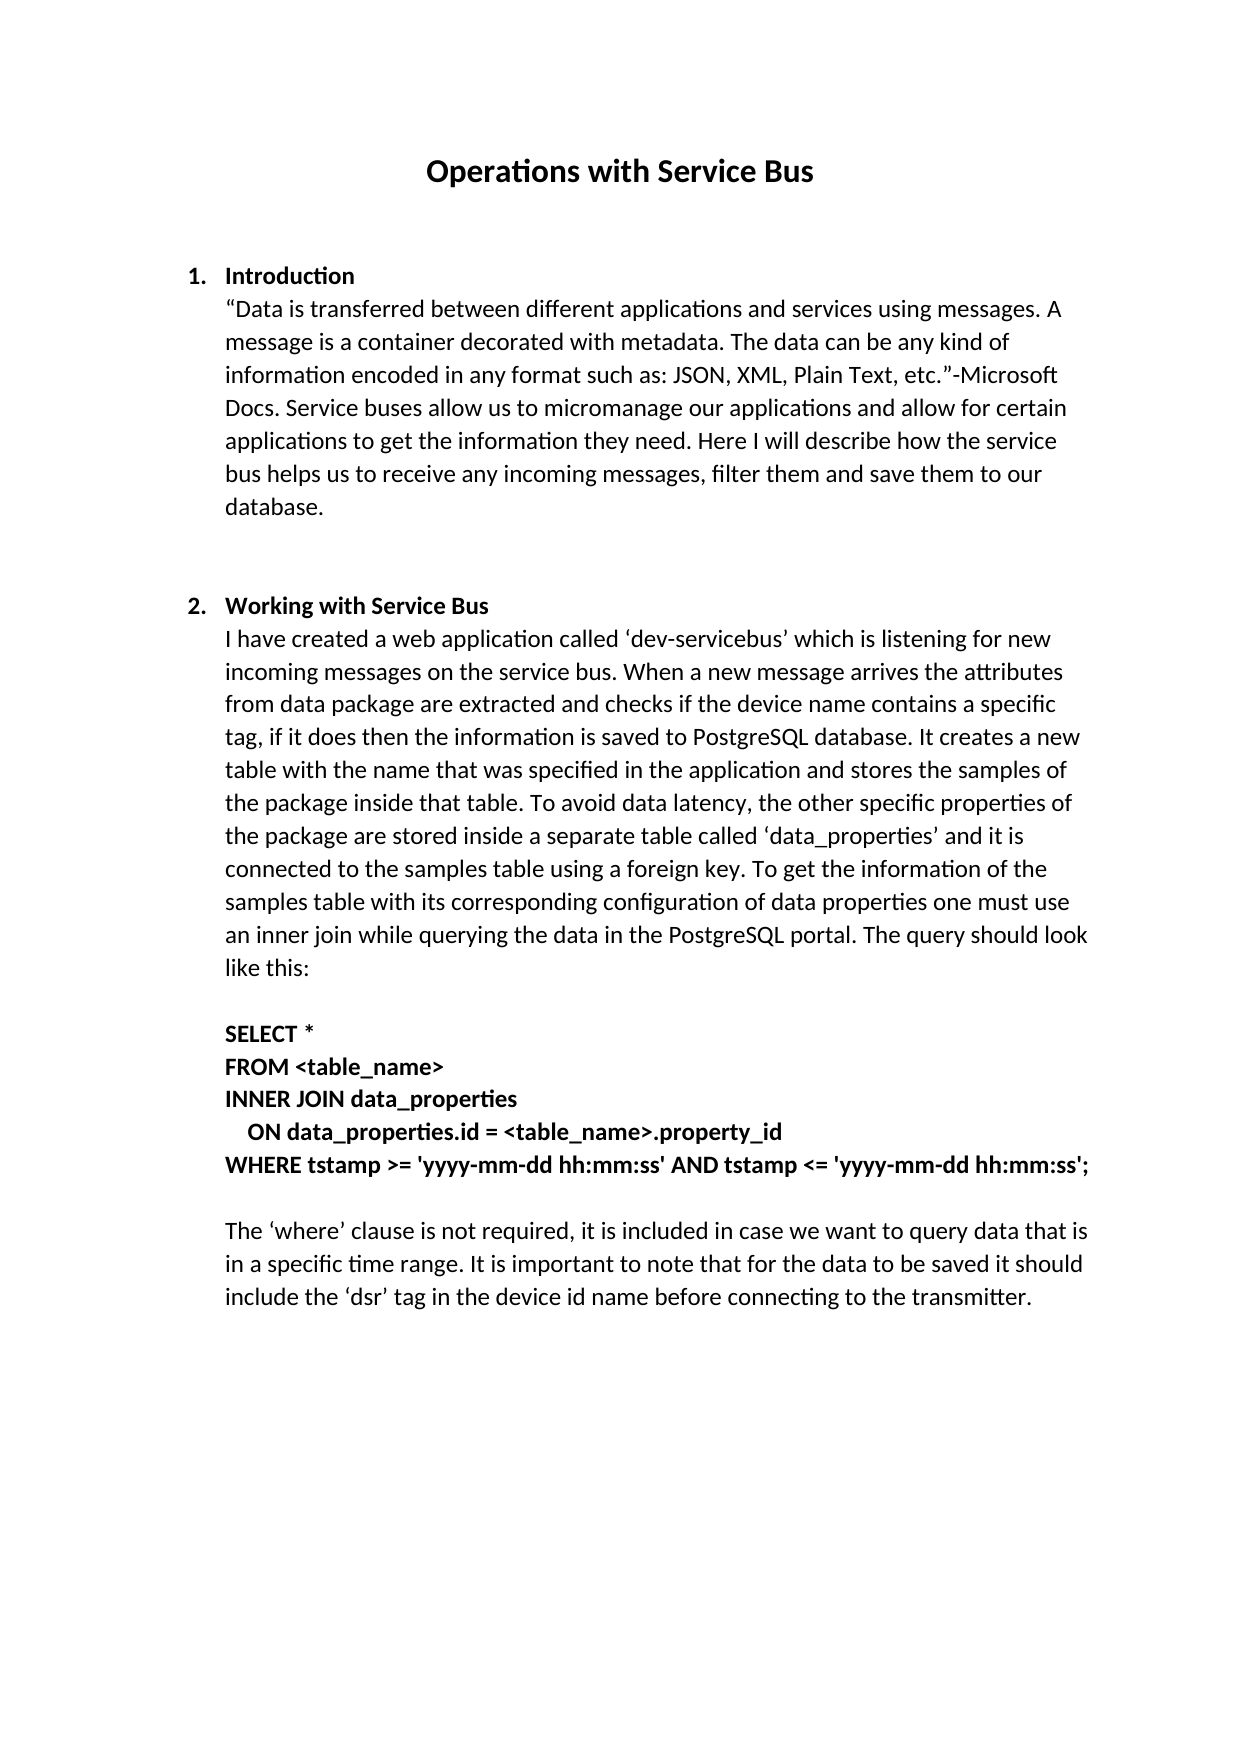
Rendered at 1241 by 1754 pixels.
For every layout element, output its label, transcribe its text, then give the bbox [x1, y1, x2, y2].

text Operations with Service Bus [150, 150, 1090, 191]
list ON data_properties.id = <table_name>.property_id [225, 1116, 1090, 1147]
list Working with Service Bus [187, 590, 1090, 620]
list I have created a web application called ‘dev-servicebus’ which is listening for new incoming messages on the service bus. When a new message arrives the attributes from data package are extracted and checks if the device name contains a specific tag, if it does then the information is saved to PostgreSQL database. It creates a new table with the name that was specified in the application and stores the samples of the package inside that table. To avoid data latency, the other specific properties of the package are stored inside a separate table called ‘data_properties’ and it is connected to the samples table using a foreign key. To get the information of the samples table with its corresponding configuration of data properties one must use an inner join while querying the data in the PostgreSQL portal. The query should look like this: [225, 623, 1090, 982]
list The ‘where’ clause is not required, it is included in case we want to query data that is in a specific time range. It is important to note that for the data to be saved it should include the ‘dsr’ tag in the device id name before connecting to the transmitter. [225, 1215, 1090, 1312]
list FROM <table_name> [225, 1051, 1090, 1081]
list SELECT * [225, 1018, 1090, 1048]
list “Data is transferred between different applications and services using messages. A message is a container decorated with metadata. The data can be any kind of information encoded in any format such as: JSON, XML, Plain Text, etc.”-Microsoft Docs. Service buses allow us to micromanage our applications and allow for certain applications to get the information they need. Here I will describe how the service bus helps us to receive any incoming messages, filter them and save them to our database. [225, 293, 1090, 521]
list WHERE tstamp >= 'yyyy-mm-dd hh:mm:ss' AND tstamp <= 'yyyy-mm-dd hh:mm:ss'; [225, 1149, 1090, 1180]
list Introduction [187, 260, 1090, 291]
list INNER JOIN data_properties [225, 1083, 1090, 1114]
